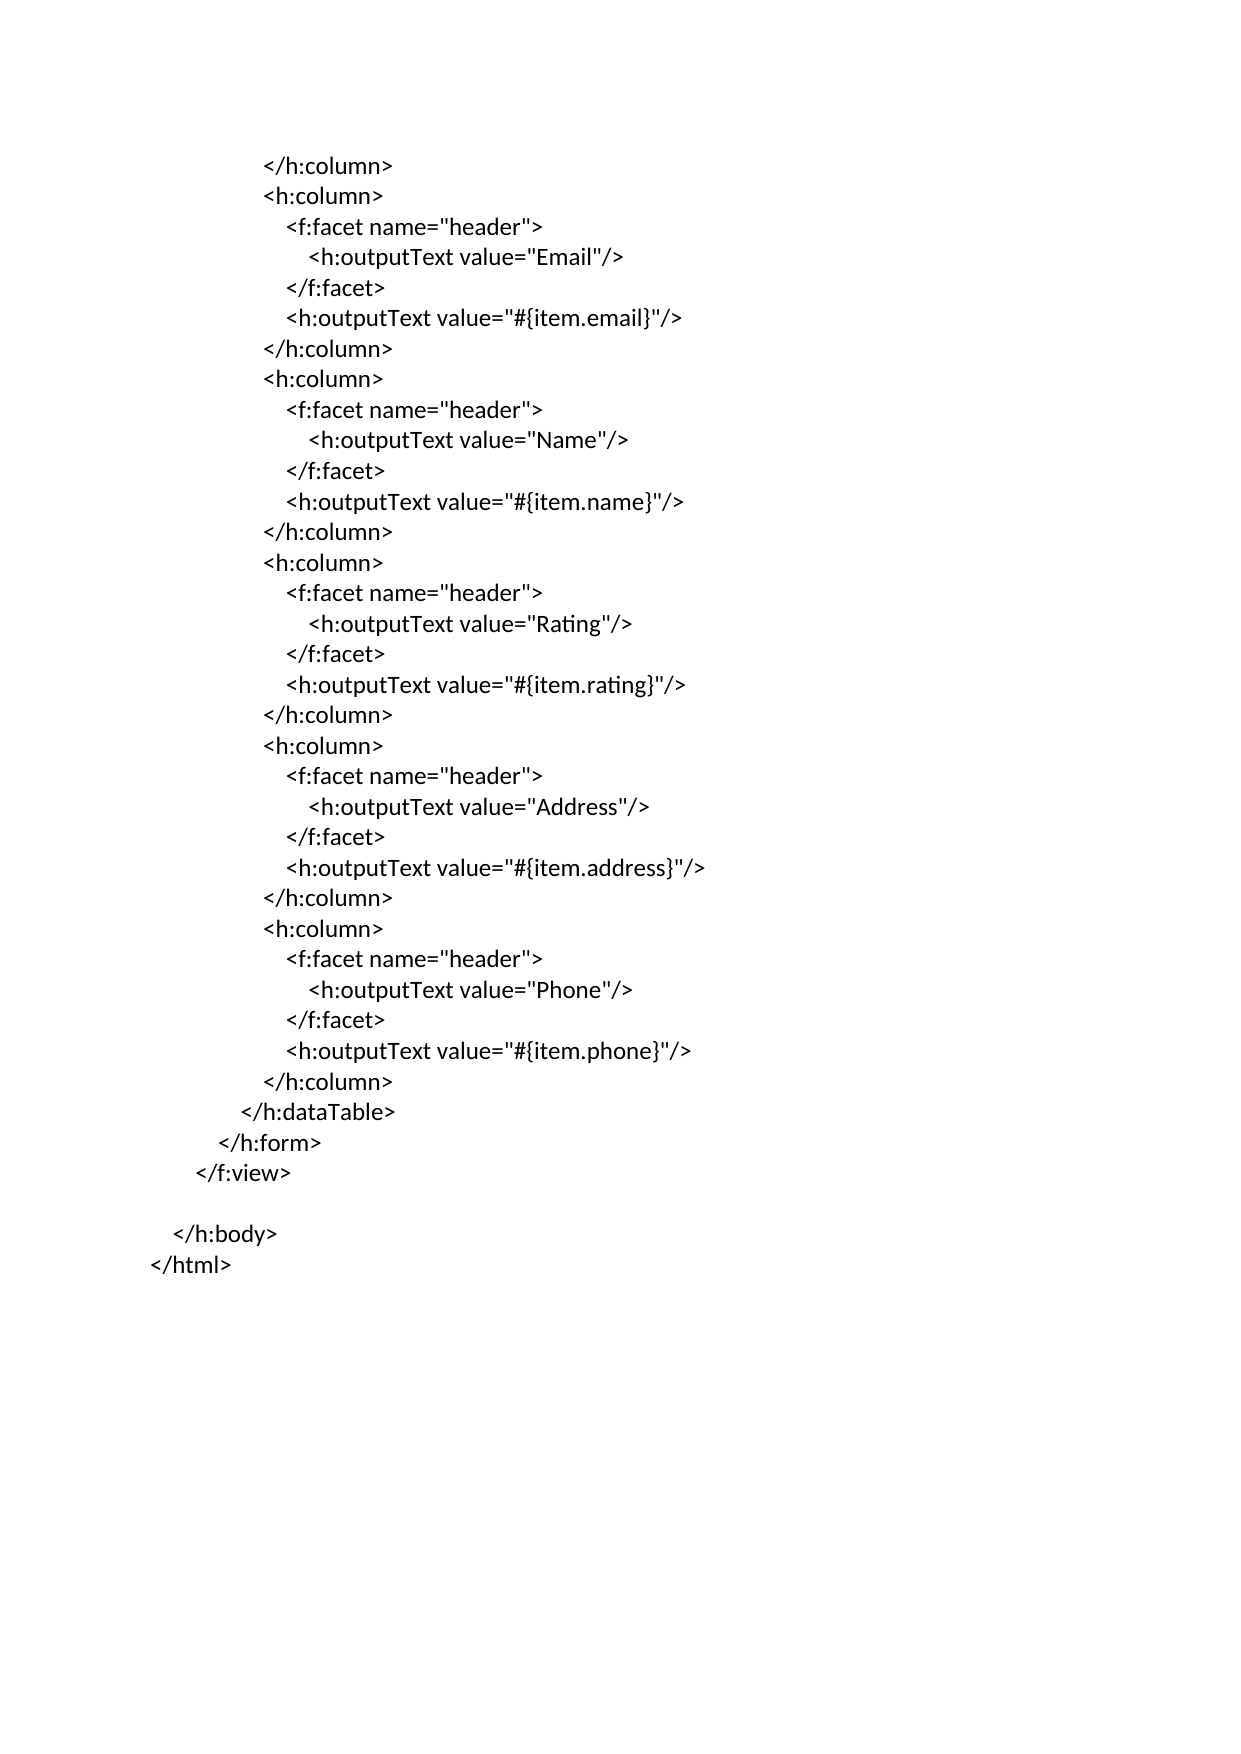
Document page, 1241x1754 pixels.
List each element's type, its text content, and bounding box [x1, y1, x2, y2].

text </h:dataTable> [150, 1096, 1090, 1127]
text <f:facet name="header"> [150, 577, 1090, 608]
text </h:column> [150, 150, 1090, 181]
text <h:outputText value="Email"/> [150, 242, 1090, 272]
text </f:view> [150, 1157, 1090, 1188]
text <h:column> [150, 181, 1090, 211]
text </h:body> [150, 1218, 1090, 1249]
text <h:outputText value="#{item.address}"/> [150, 852, 1090, 882]
text </f:facet> [150, 638, 1090, 669]
text </f:facet> [150, 455, 1090, 486]
text </h:column> [150, 1066, 1090, 1096]
text <h:outputText value="#{item.email}"/> [150, 303, 1090, 333]
text </h:form> [150, 1127, 1090, 1157]
text <h:outputText value="#{item.rating}"/> [150, 669, 1090, 699]
text <h:outputText value="#{item.name}"/> [150, 486, 1090, 516]
text <h:outputText value="Rating"/> [150, 608, 1090, 638]
text <h:outputText value="Address"/> [150, 791, 1090, 821]
text </h:column> [150, 699, 1090, 730]
text <h:column> [150, 547, 1090, 577]
text <h:column> [150, 730, 1090, 760]
text <f:facet name="header"> [150, 943, 1090, 974]
text <h:outputText value="Phone"/> [150, 974, 1090, 1004]
text </f:facet> [150, 1004, 1090, 1035]
text <h:column> [150, 913, 1090, 943]
text </h:column> [150, 516, 1090, 547]
text </h:column> [150, 333, 1090, 364]
text <h:outputText value="#{item.phone}"/> [150, 1035, 1090, 1066]
text </f:facet> [150, 821, 1090, 852]
text <h:outputText value="Name"/> [150, 425, 1090, 455]
text <f:facet name="header"> [150, 394, 1090, 425]
text </h:column> [150, 882, 1090, 913]
text <f:facet name="header"> [150, 760, 1090, 791]
text </html> [150, 1249, 1090, 1279]
text <h:column> [150, 364, 1090, 394]
text </f:facet> [150, 272, 1090, 303]
text <f:facet name="header"> [150, 211, 1090, 242]
